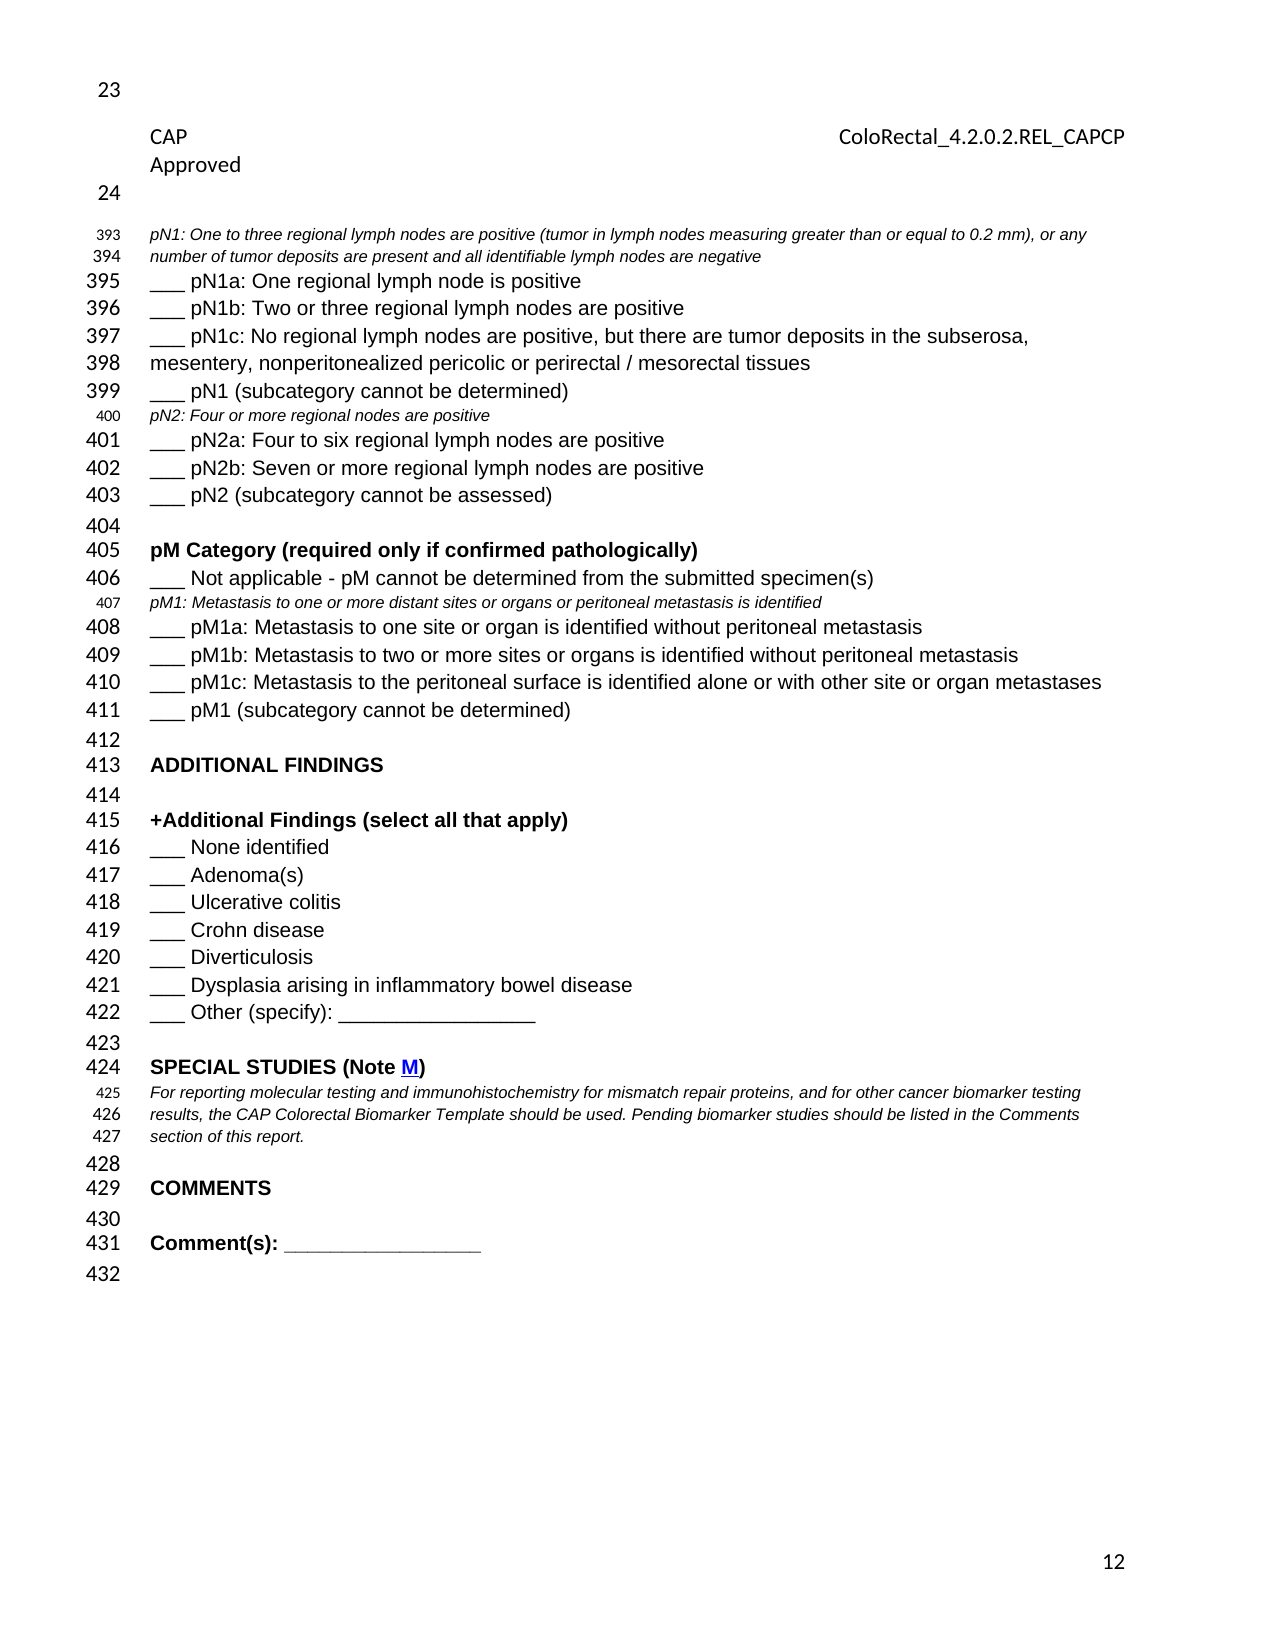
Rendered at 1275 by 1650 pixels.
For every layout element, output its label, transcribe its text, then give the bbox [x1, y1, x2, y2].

text ___ Dysplasia arising in inflammatory bowel disease [150, 973, 1125, 997]
text +Additional Findings (select all that apply) [150, 808, 1125, 832]
text ___ pM1a: Metastasis to one site or organ is identified without peritoneal metastasis [150, 615, 1125, 639]
text ___ pM1b: Metastasis to two or more sites or organs is identified without peritoneal metastasis [150, 643, 1125, 667]
text ___ Not applicable - pM cannot be determined from the submitted specimen(s) [150, 566, 1125, 589]
text ___ pN2a: Four to six regional lymph nodes are positive [150, 428, 1125, 452]
text SPECIAL STUDIES (Note M) [150, 1055, 1125, 1079]
text pM1: Metastasis to one or more distant sites or organs or peritoneal metastasis is identified [150, 593, 1125, 612]
text ___ pN1b: Two or three regional lymph nodes are positive [150, 296, 1125, 320]
text pN1: One to three regional lymph nodes are positive (tumor in lymph nodes measuring greater than or equal to 0.2 mm), or any number of tumor deposits are present and all identifiable lymph nodes are negative [150, 225, 1125, 266]
text ADDITIONAL FINDINGS [150, 753, 1125, 777]
text ___ Adenoma(s) [150, 863, 1125, 887]
text ___ pM1c: Metastasis to the peritoneal surface is identified alone or with other site or organ metastases [150, 670, 1125, 694]
text ___ None identified [150, 835, 1125, 859]
text ___ pM1 (subcategory cannot be determined) [150, 698, 1125, 722]
text ___ pN2b: Seven or more regional lymph nodes are positive [150, 456, 1125, 479]
text ___ pN1c: No regional lymph nodes are positive, but there are tumor deposits in the subserosa, mesentery, nonperitonealized pericolic or perirectal / mesorectal tissues [150, 324, 1125, 375]
text ___ pN2 (subcategory cannot be assessed) [150, 483, 1125, 507]
text ___ Ulcerative colitis [150, 890, 1125, 914]
text ___ Other (specify): _________________ [150, 1000, 1125, 1024]
text ___ pN1a: One regional lymph node is positive [150, 269, 1125, 293]
text pN2: Four or more regional nodes are positive [150, 406, 1125, 425]
text ___ Crohn disease [150, 918, 1125, 942]
text ___ Diverticulosis [150, 945, 1125, 969]
text Comment(s): _________________ [150, 1231, 1125, 1255]
text pM Category (required only if confirmed pathologically) [150, 538, 1125, 562]
text For reporting molecular testing and immunohistochemistry for mismatch repair proteins, and for other cancer biomarker testing results, the CAP Colorectal Biomarker Template should be used. Pending biomarker studies should be listed in the Comments section of this report. [150, 1083, 1125, 1146]
text ___ pN1 (subcategory cannot be determined) [150, 379, 1125, 403]
text COMMENTS [150, 1176, 1125, 1200]
